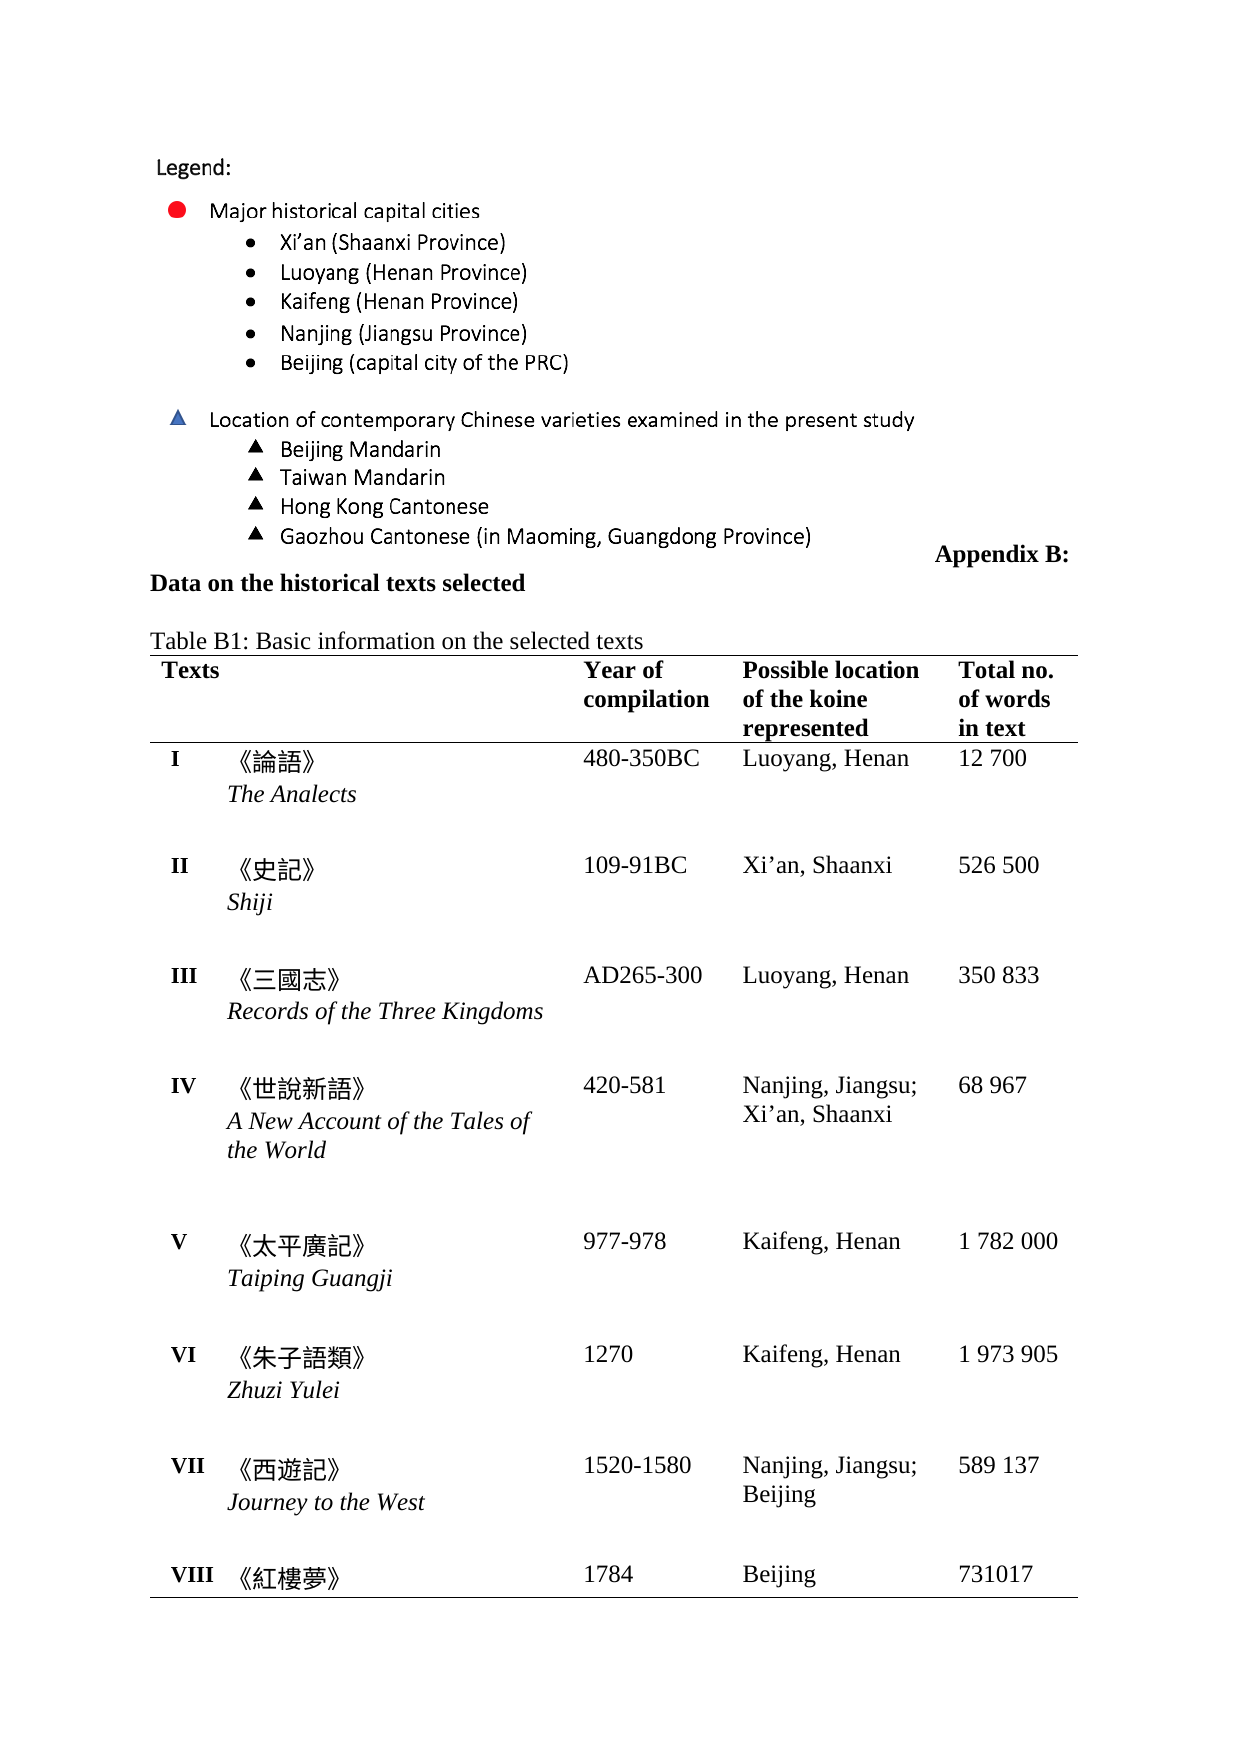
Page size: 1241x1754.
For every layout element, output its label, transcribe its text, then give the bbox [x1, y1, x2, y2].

table_cell [150, 1451, 216, 1559]
table_cell 109-91BC [572, 851, 731, 960]
table_cell 480-350BC [572, 743, 731, 851]
table_header Year of compilation [572, 656, 731, 742]
table_cell 《朱子語類》 Zhuzi Yulei [216, 1339, 572, 1451]
table_cell [150, 1559, 216, 1597]
table_cell Nanjing, Jiangsu; Beijing [731, 1451, 947, 1559]
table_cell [216, 1559, 572, 1597]
table_cell Kaifeng, Henan [731, 1226, 947, 1339]
table_cell 977-978 [572, 1226, 731, 1339]
table_cell Kaifeng, Henan [731, 1339, 947, 1451]
table_cell Nanjing, Jiangsu; Xi’an, Shaanxi [731, 1070, 947, 1226]
table_header Texts [150, 656, 572, 742]
table_cell [150, 960, 216, 1070]
table_cell Luoyang, Henan [731, 743, 947, 851]
table_header Possible location of the koine represented [731, 656, 947, 742]
table_cell 1784 [572, 1559, 731, 1597]
table_cell 1270 [572, 1339, 731, 1451]
table_cell 《史記》 Shiji [216, 851, 572, 960]
table_cell [150, 1339, 216, 1451]
table_cell 1520-1580 [572, 1451, 731, 1559]
table_cell Beijing [731, 1559, 947, 1597]
picture [150, 150, 935, 563]
table_cell 731017 [947, 1559, 1078, 1597]
table_cell 《世說新語》 A New Account of the Tales of the World [216, 1070, 572, 1226]
table_header Total no. of words in text [947, 656, 1078, 742]
table_cell Xi’an, Shaanxi [731, 851, 947, 960]
table_cell [150, 851, 216, 960]
table_cell 《三國志》 Records of the Three Kingdoms [216, 960, 572, 1070]
table_cell [150, 1070, 216, 1226]
table_cell 68 967 [947, 1070, 1078, 1226]
table_cell 12 700 [947, 743, 1078, 851]
table_cell 350 833 [947, 960, 1078, 1070]
table_cell AD265-300 [572, 960, 731, 1070]
table_cell 《太平廣記》 Taiping Guangji [216, 1226, 572, 1339]
table_cell 1 782 000 [947, 1226, 1078, 1339]
table_cell 420-581 [572, 1070, 731, 1226]
text Table B1: Basic information on the selected texts [150, 626, 1090, 654]
table_cell Luoyang, Henan [731, 960, 947, 1070]
table_cell 《論語》 The Analects [216, 743, 572, 851]
table_cell [150, 1226, 216, 1339]
table_cell [150, 743, 216, 851]
table_cell 589 137 [947, 1451, 1078, 1559]
table_cell 1 973 905 [947, 1339, 1078, 1451]
table_cell 526 500 [947, 851, 1078, 960]
table_cell 《西遊記》 Journey to the West [216, 1451, 572, 1559]
